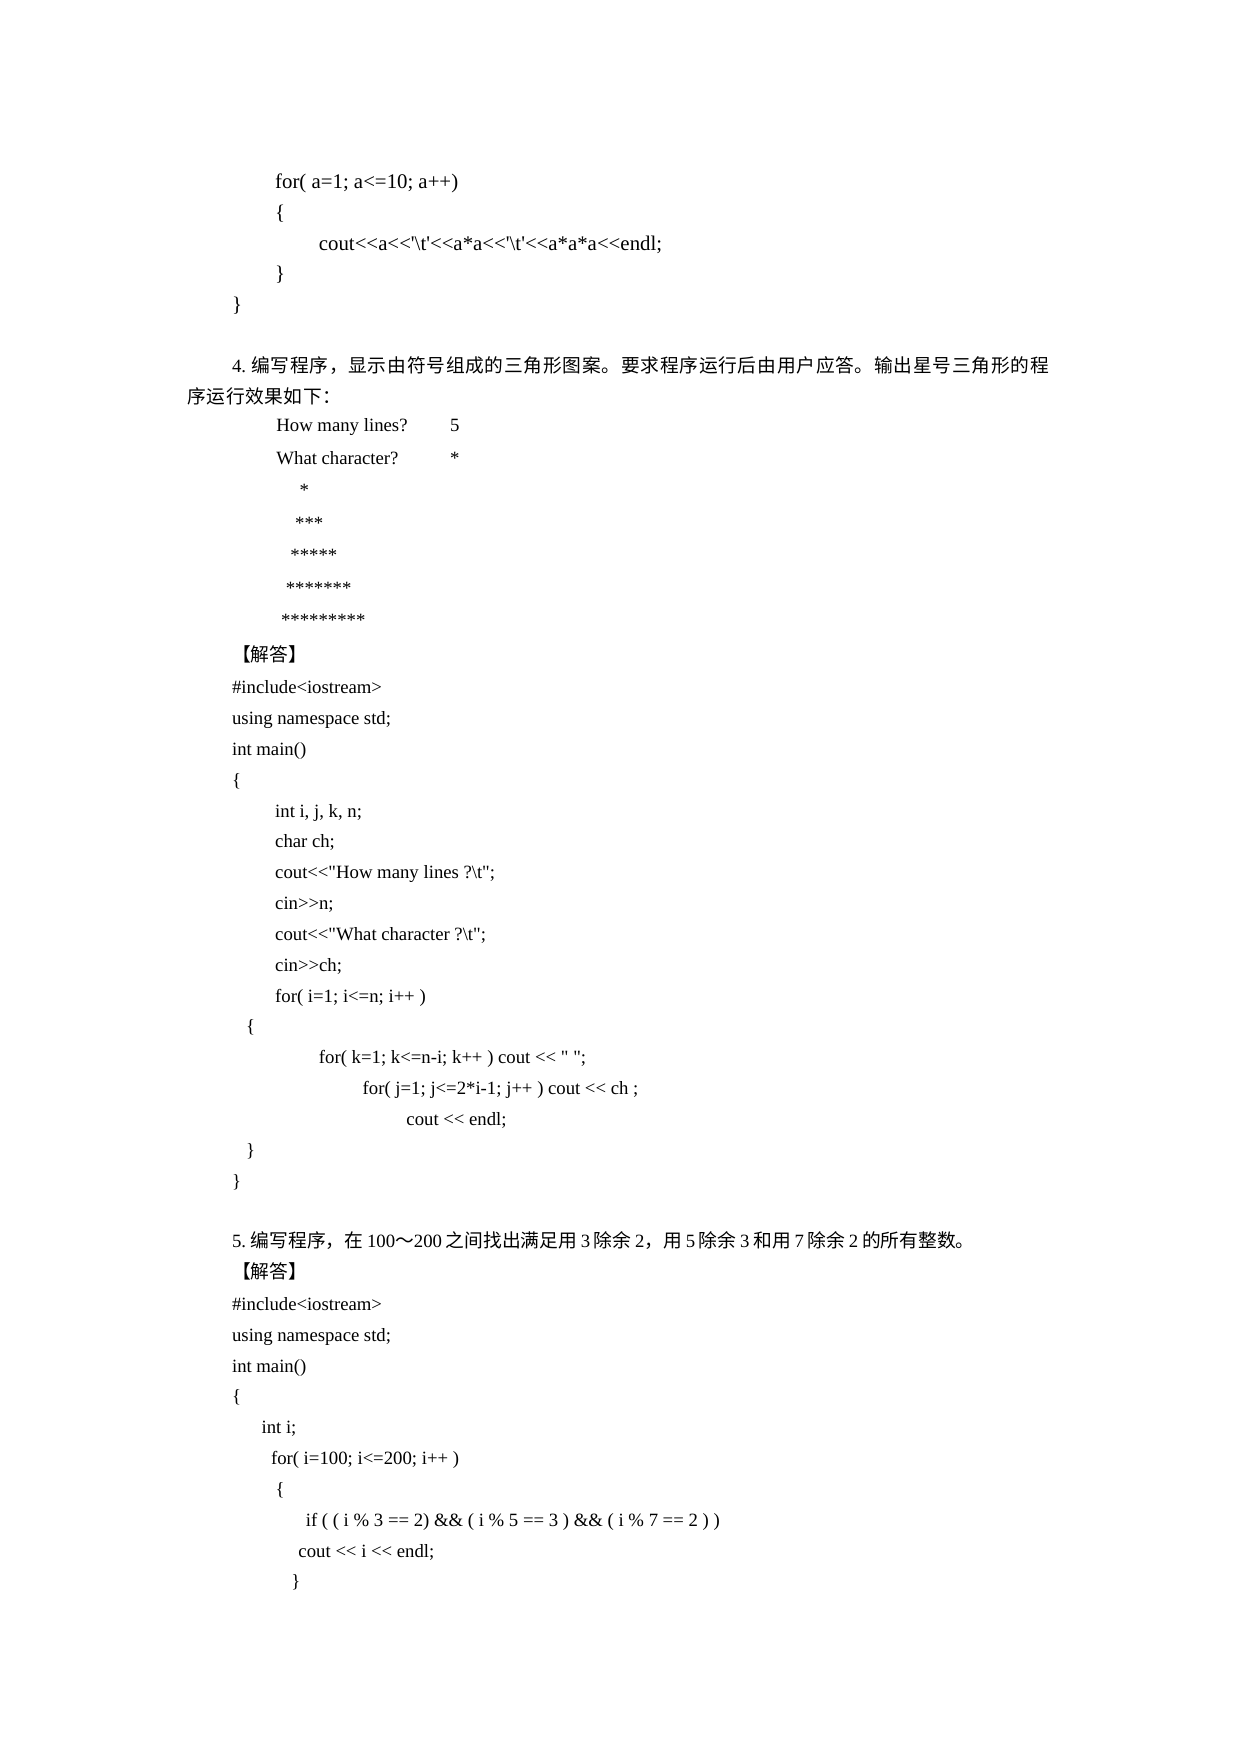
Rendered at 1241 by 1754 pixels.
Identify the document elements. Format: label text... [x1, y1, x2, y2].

text 【解答】 [232, 636, 1053, 667]
text { [232, 1469, 1053, 1499]
text cout << i << endl; [232, 1530, 1053, 1561]
text cin>>n; [232, 883, 1053, 914]
text } [232, 1129, 1053, 1160]
text cin>>ch; [232, 944, 1053, 975]
text What character? * [187, 441, 1053, 474]
text 5. 编写程序，在100～200之间找出满足用3除余2，用5除余3和用7除余2的所有整数。 [187, 1222, 1053, 1253]
text for( j=1; j<=2*i-1; j++ ) cout << ch ; [232, 1068, 1053, 1099]
text #include<iostream> [232, 1284, 1053, 1314]
text ******* [187, 571, 1053, 604]
text using namespace std; [232, 698, 1053, 729]
text for( i=100; i<=200; i++ ) [232, 1438, 1053, 1469]
text cout<<"What character ?\t"; [232, 914, 1053, 944]
text cout << endl; [232, 1099, 1053, 1129]
text cout<<a<<'\t'<<a*a<<'\t'<<a*a*a<<endl; [232, 224, 1053, 254]
text ***** [187, 539, 1053, 571]
text for( a=1; a<=10; a++) [232, 162, 1053, 193]
text { [232, 759, 1053, 790]
text int i, j, k, n; [232, 790, 1053, 821]
text } [232, 285, 1053, 316]
text } [232, 1160, 1053, 1191]
text #include<iostream> [232, 667, 1053, 698]
text { [232, 1006, 1053, 1037]
text * [187, 474, 1053, 506]
text { [232, 193, 1053, 224]
text using namespace std; [232, 1314, 1053, 1345]
text int main() [232, 1345, 1053, 1376]
text { [232, 1376, 1053, 1407]
text for( i=1; i<=n; i++ ) [232, 975, 1053, 1006]
text ********* [187, 604, 1053, 636]
text } [232, 1561, 1053, 1592]
text cout<<"How many lines ?\t"; [232, 852, 1053, 883]
text char ch; [232, 821, 1053, 852]
text int main() [232, 729, 1053, 759]
text 【解答】 [232, 1253, 1053, 1284]
text 4. 编写程序，显示由符号组成的三角形图案。要求程序运行后由用户应答。输出星号三角形的程序运行效果如下： [187, 347, 1053, 409]
text if ( ( i % 3 == 2) && ( i % 5 == 3 ) && ( i % 7 == 2 ) ) [232, 1499, 1053, 1530]
text How many lines? 5 [187, 409, 1053, 441]
text *** [187, 506, 1053, 539]
text } [232, 254, 1053, 285]
text int i; [232, 1407, 1053, 1438]
text for( k=1; k<=n-i; k++ ) cout << " "; [232, 1037, 1053, 1068]
